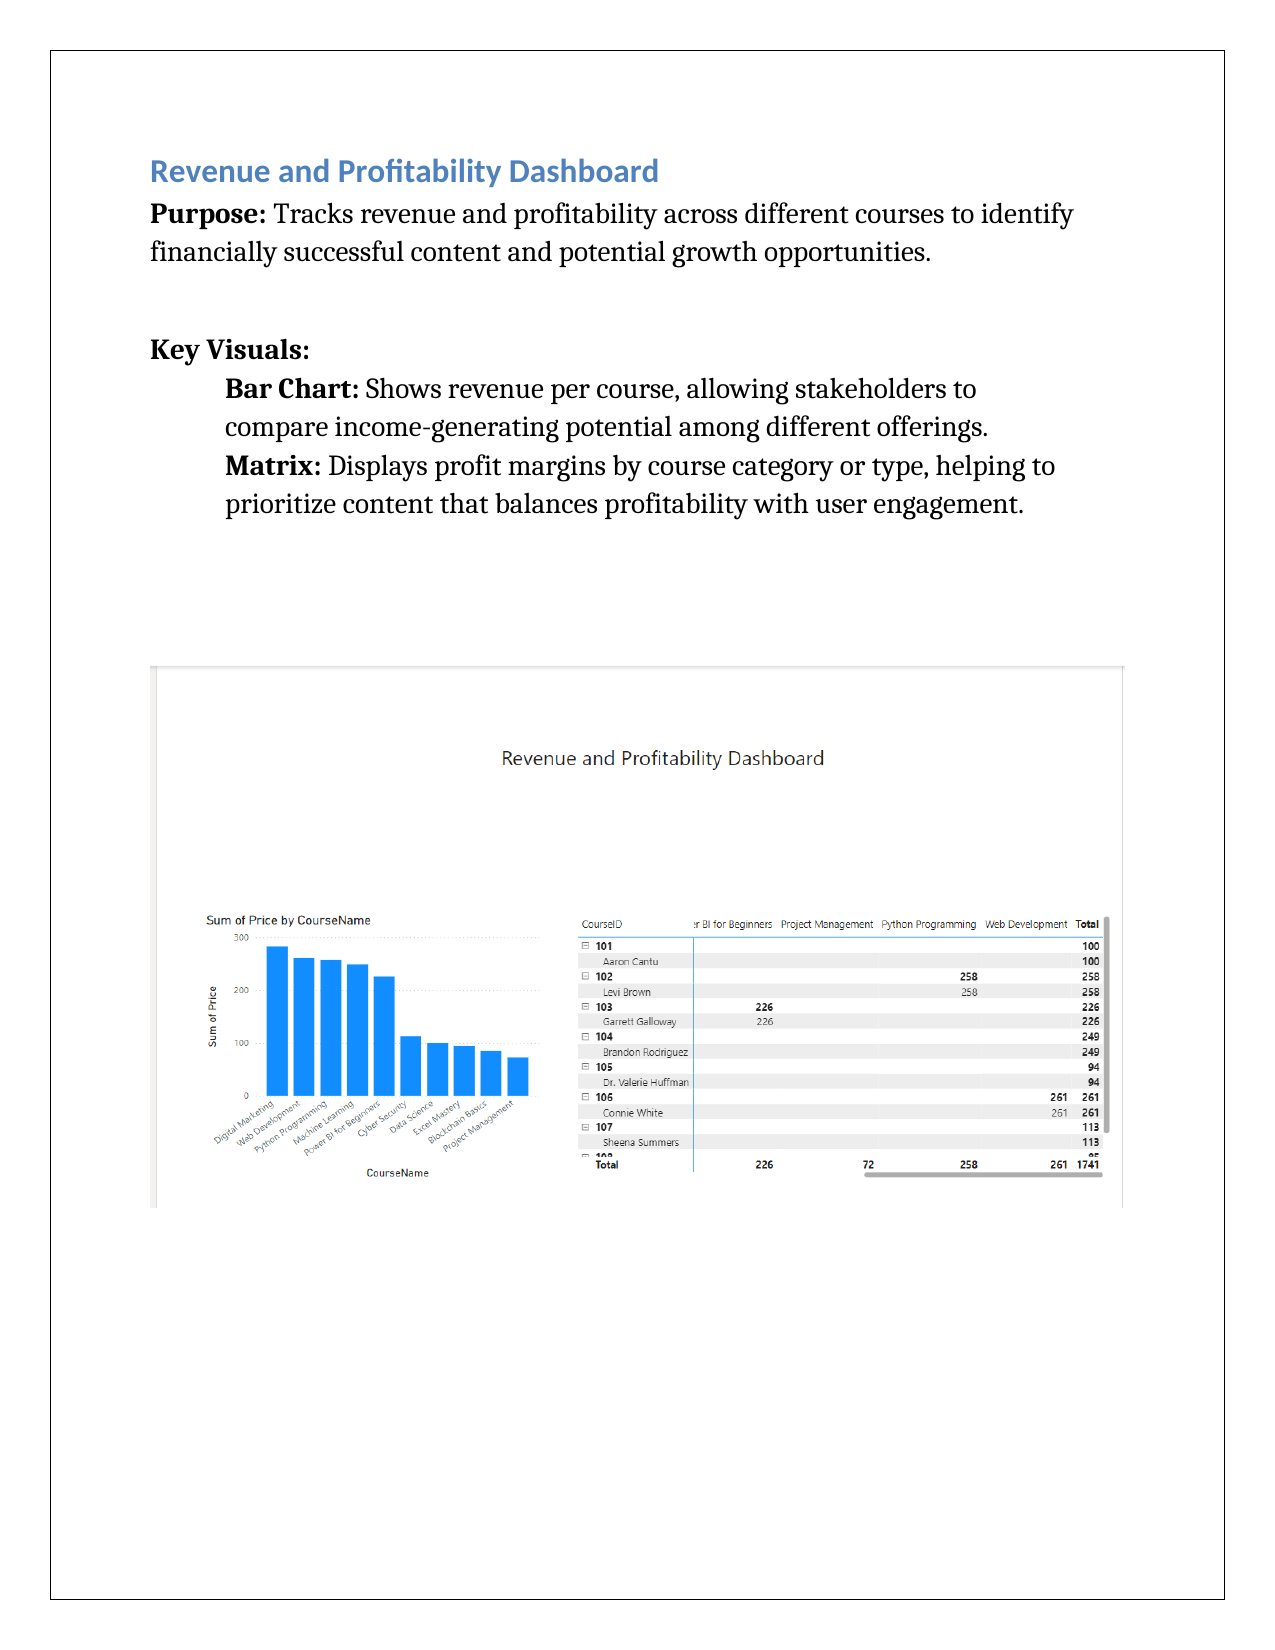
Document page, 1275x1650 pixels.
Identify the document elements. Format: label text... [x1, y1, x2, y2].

picture [150, 665, 1125, 1208]
subtitle Revenue and Profitability Dashboard [150, 150, 1125, 191]
text Purpose: Tracks revenue and profitability across different courses to identify financially successful content and potential growth opportunities. [150, 197, 1125, 269]
text Key Visuals: Bar Chart: Shows revenue per course, allowing stakeholders to compare income-generating potential among different offerings. Matrix: Displays profit margins by course category or type, helping to prioritize content that balances profitability with user engagement. [150, 295, 1125, 521]
